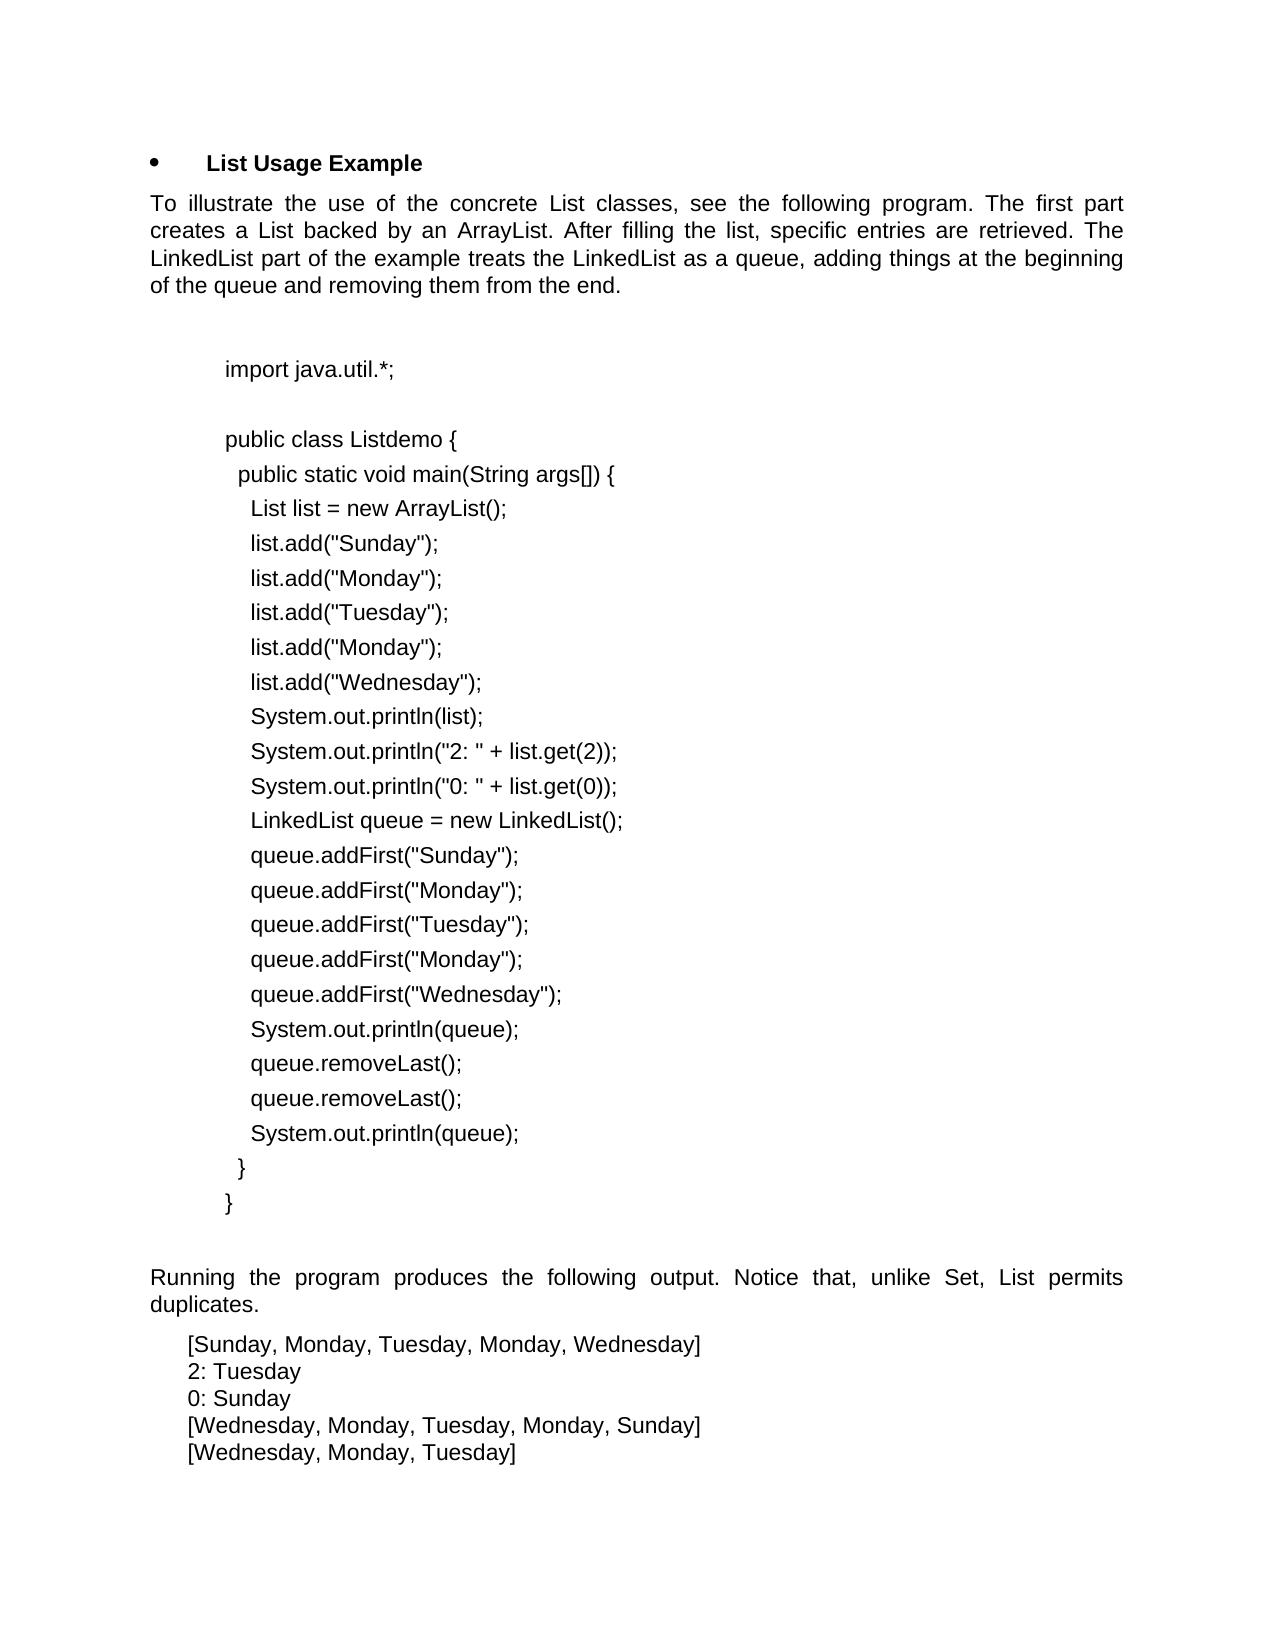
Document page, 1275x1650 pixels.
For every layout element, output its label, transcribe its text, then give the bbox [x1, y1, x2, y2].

text public class Listdemo { [225, 426, 1125, 452]
text list.add("Monday"); [225, 564, 1125, 591]
text queue.addFirst("Monday"); [225, 877, 1125, 903]
text System.out.println("2: " + list.get(2)); [225, 738, 1125, 764]
text [Wednesday, Monday, Tuesday] [187, 1438, 1125, 1465]
text [Wednesday, Monday, Tuesday, Monday, Sunday] [187, 1411, 1125, 1438]
text [Sunday, Monday, Tuesday, Monday, Wednesday] [187, 1330, 1125, 1357]
text System.out.println(queue); [225, 1016, 1125, 1042]
text queue.addFirst("Sunday"); [225, 842, 1125, 868]
text System.out.println(list); [225, 703, 1125, 730]
text queue.removeLast(); [225, 1050, 1125, 1077]
text list.add("Sunday"); [225, 530, 1125, 556]
text list.add("Wednesday"); [225, 669, 1125, 695]
text list.add("Tuesday"); [225, 599, 1125, 626]
text System.out.println("0: " + list.get(0)); [225, 773, 1125, 799]
text queue.addFirst("Wednesday"); [225, 981, 1125, 1007]
text } [225, 1189, 1125, 1215]
text System.out.println(queue); [225, 1119, 1125, 1146]
text To illustrate the use of the concrete List classes, see the following program. The first part creates a List backed by an ArrayList. After filling the list, specific entries are retrieved. The LinkedList part of the example treats the LinkedList as a queue, adding things at the beginning of the queue and removing them from the end. [150, 189, 1125, 298]
subtitle List Usage Example [150, 150, 1125, 177]
text LinkedList queue = new LinkedList(); [225, 807, 1125, 834]
text public static void main(String args[]) { [225, 461, 1125, 487]
text import java.util.*; [225, 356, 1125, 383]
text List list = new ArrayList(); [225, 495, 1125, 522]
text list.add("Monday"); [225, 634, 1125, 660]
text queue.removeLast(); [225, 1085, 1125, 1111]
text queue.addFirst("Monday"); [225, 946, 1125, 972]
text 0: Sunday [187, 1384, 1125, 1411]
text queue.addFirst("Tuesday"); [225, 911, 1125, 938]
text } [225, 1154, 1125, 1181]
text Running the program produces the following output. Notice that, unlike Set, List permits duplicates. [150, 1263, 1125, 1317]
text 2: Tuesday [187, 1357, 1125, 1384]
